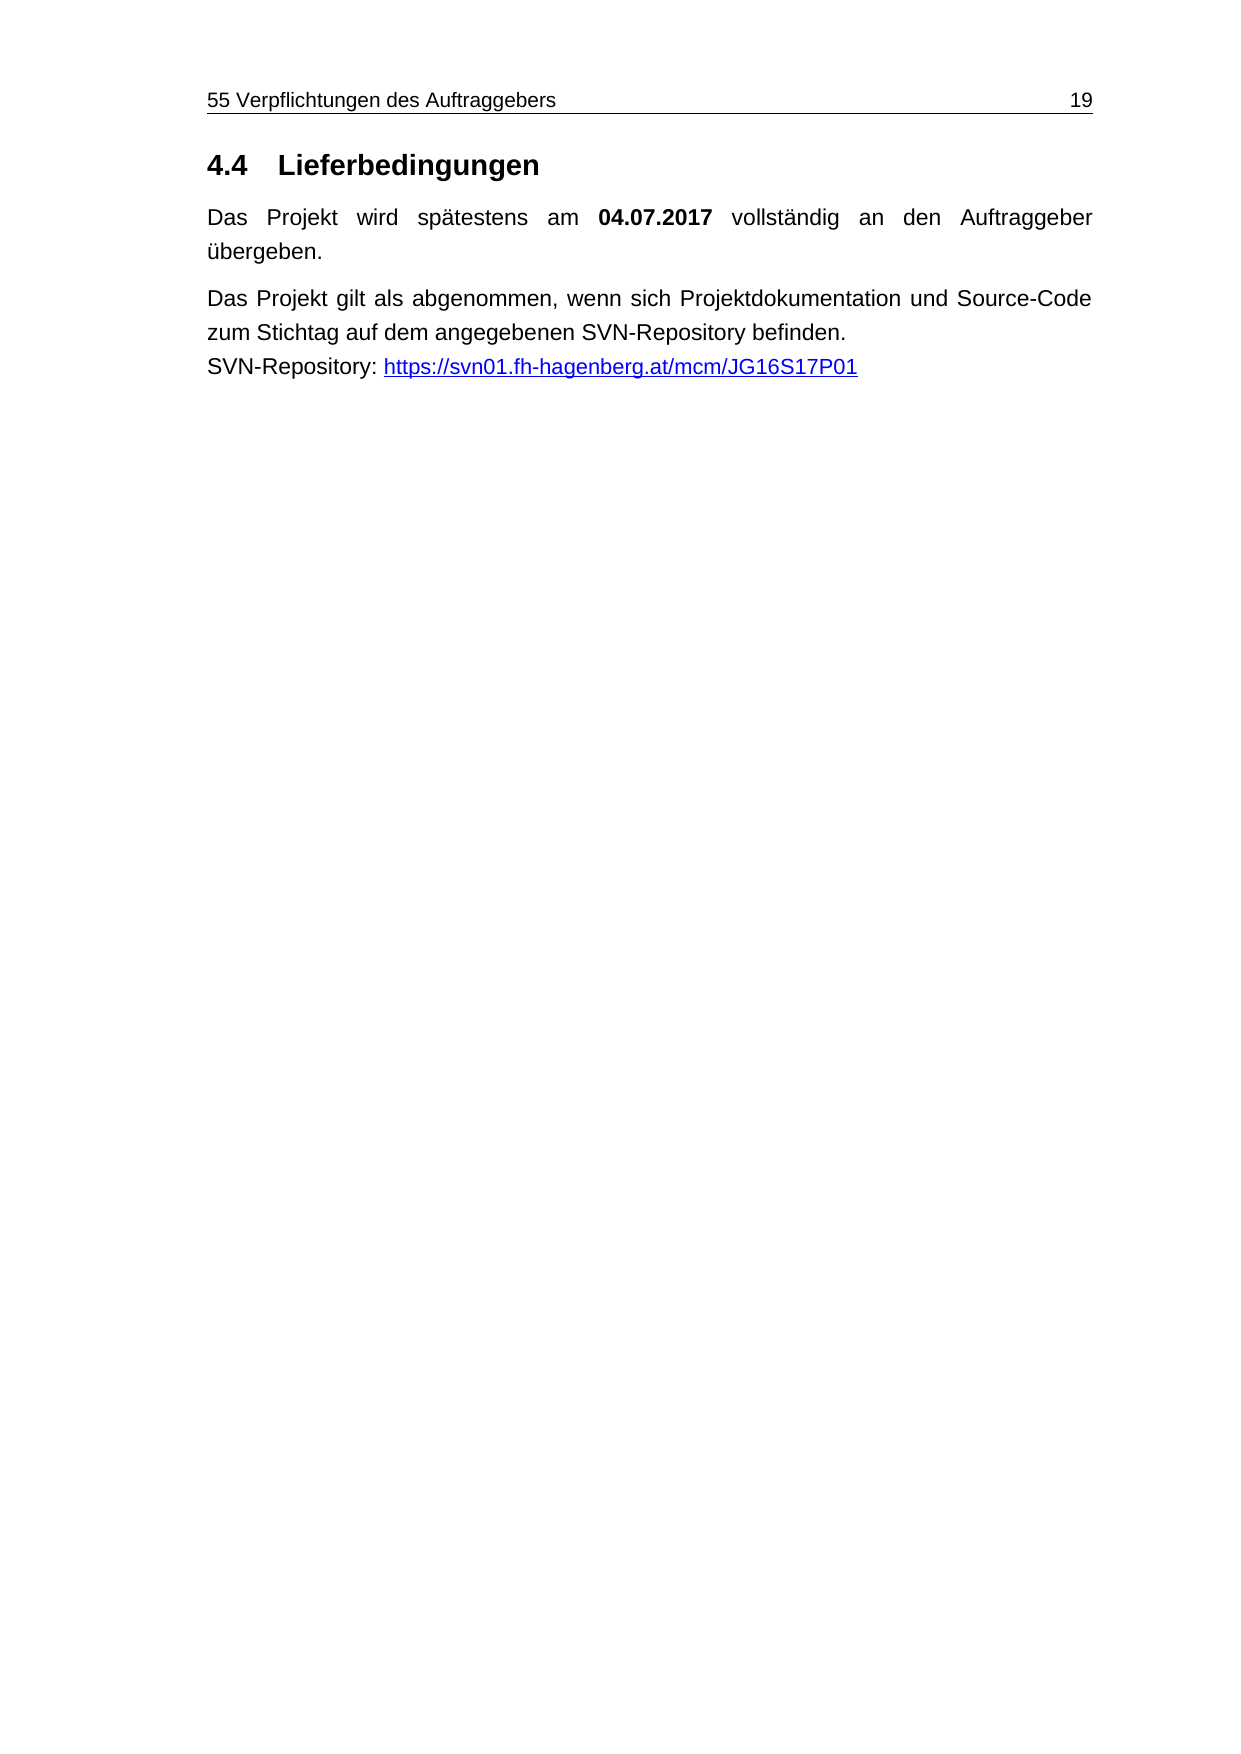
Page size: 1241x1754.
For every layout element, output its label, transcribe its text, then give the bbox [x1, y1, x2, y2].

text SVN-Repository: https://svn01.fh-hagenberg.at/mcm/JG16S17P01 [207, 353, 1093, 379]
subtitle Lieferbedingungen [207, 148, 1093, 181]
text Das Projekt wird spätestens am 04.07.2017 vollständig an den Auftraggeber übergeben. [207, 204, 1093, 264]
text Das Projekt gilt als abgenommen, wenn sich Projektdokumentation und Source-Code zum Stichtag auf dem angegebenen SVN-Repository befinden. [207, 284, 1093, 345]
